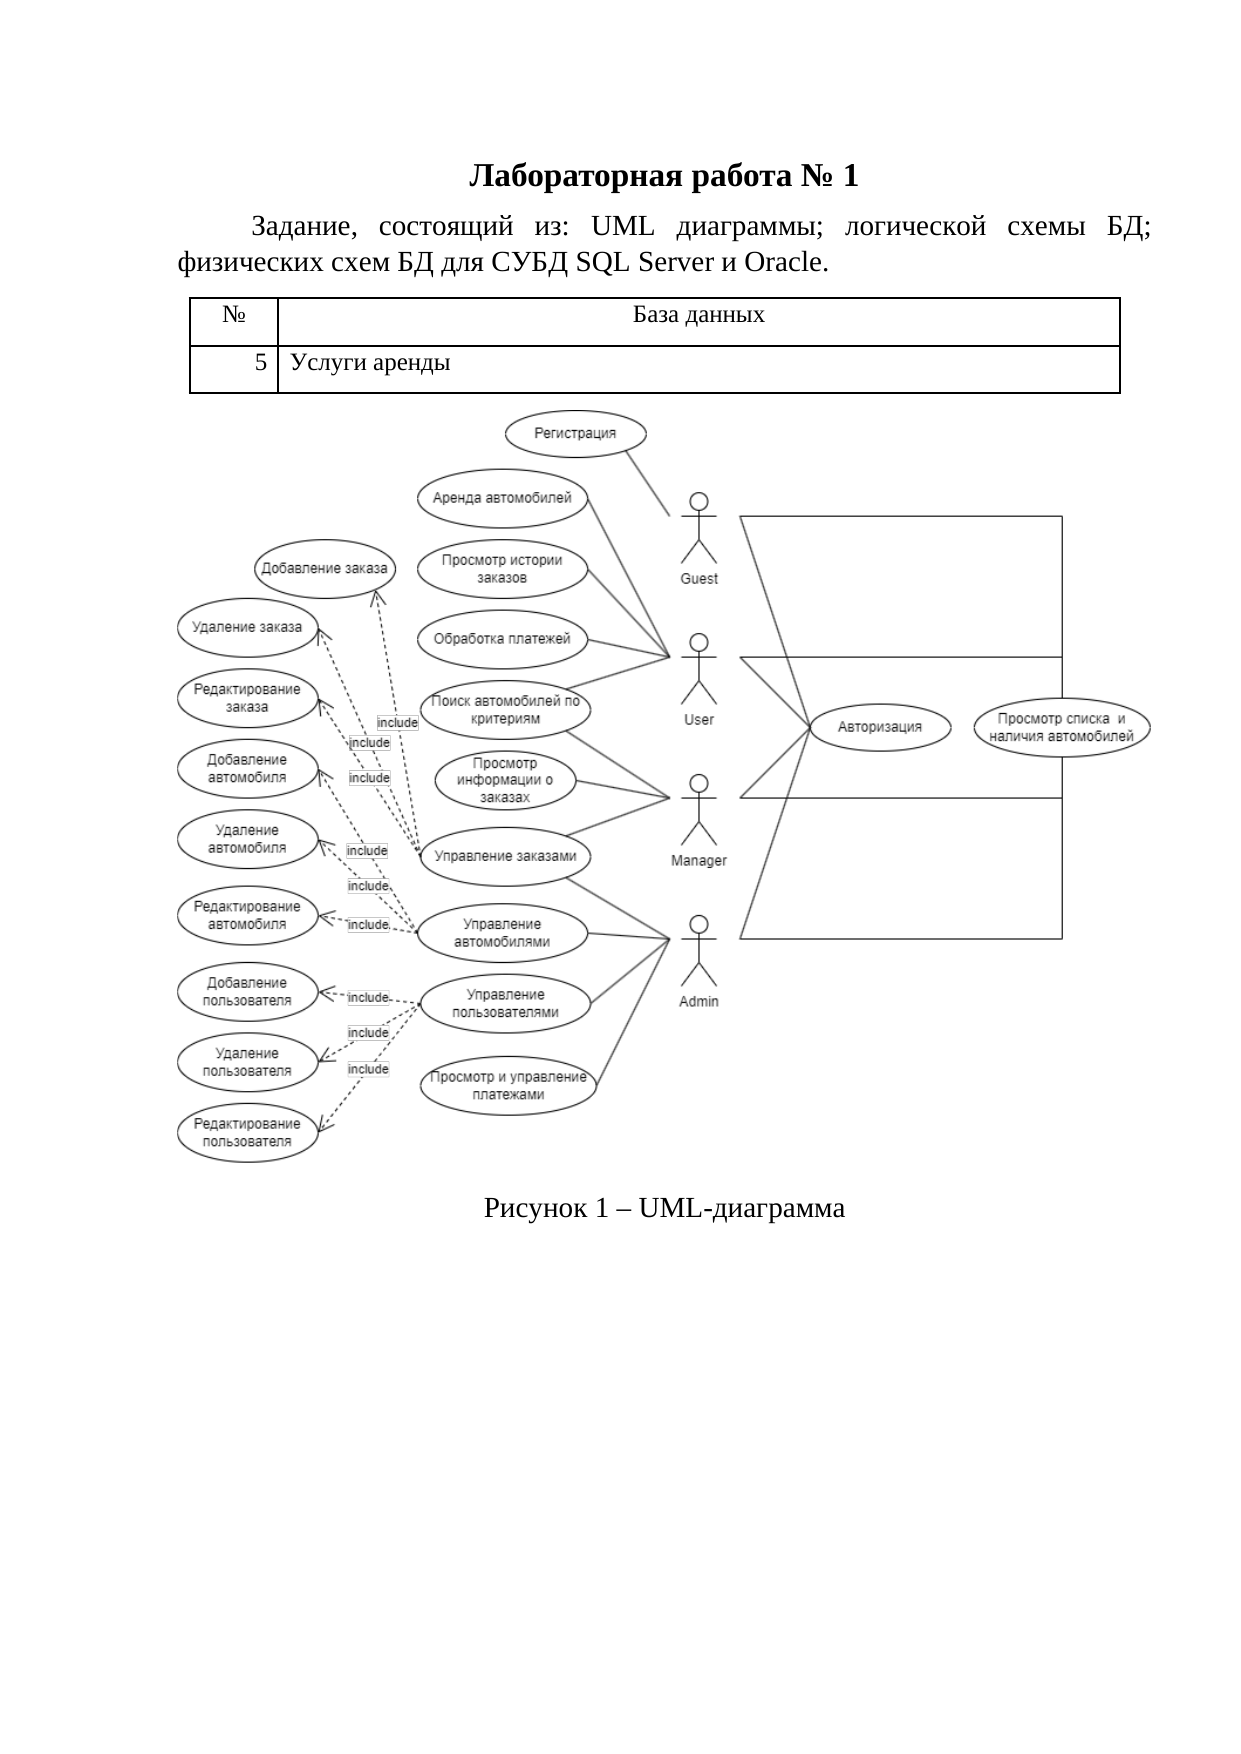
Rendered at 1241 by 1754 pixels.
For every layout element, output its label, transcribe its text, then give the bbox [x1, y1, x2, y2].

subtitle Лабораторная работа № 1 [177, 156, 1152, 194]
text Рисунок 1 – UML-диаграмма [177, 1191, 1152, 1224]
table_header База данных [279, 299, 1119, 344]
table_cell 5 [191, 347, 277, 392]
text Задание, состоящий из: UML диаграммы; логической схемы БД; физических схем БД для СУБД SQL Server и Oracle. [177, 208, 1152, 278]
picture [177, 410, 1152, 1164]
table_cell Услуги аренды [279, 347, 1119, 392]
table_header № [191, 299, 277, 344]
